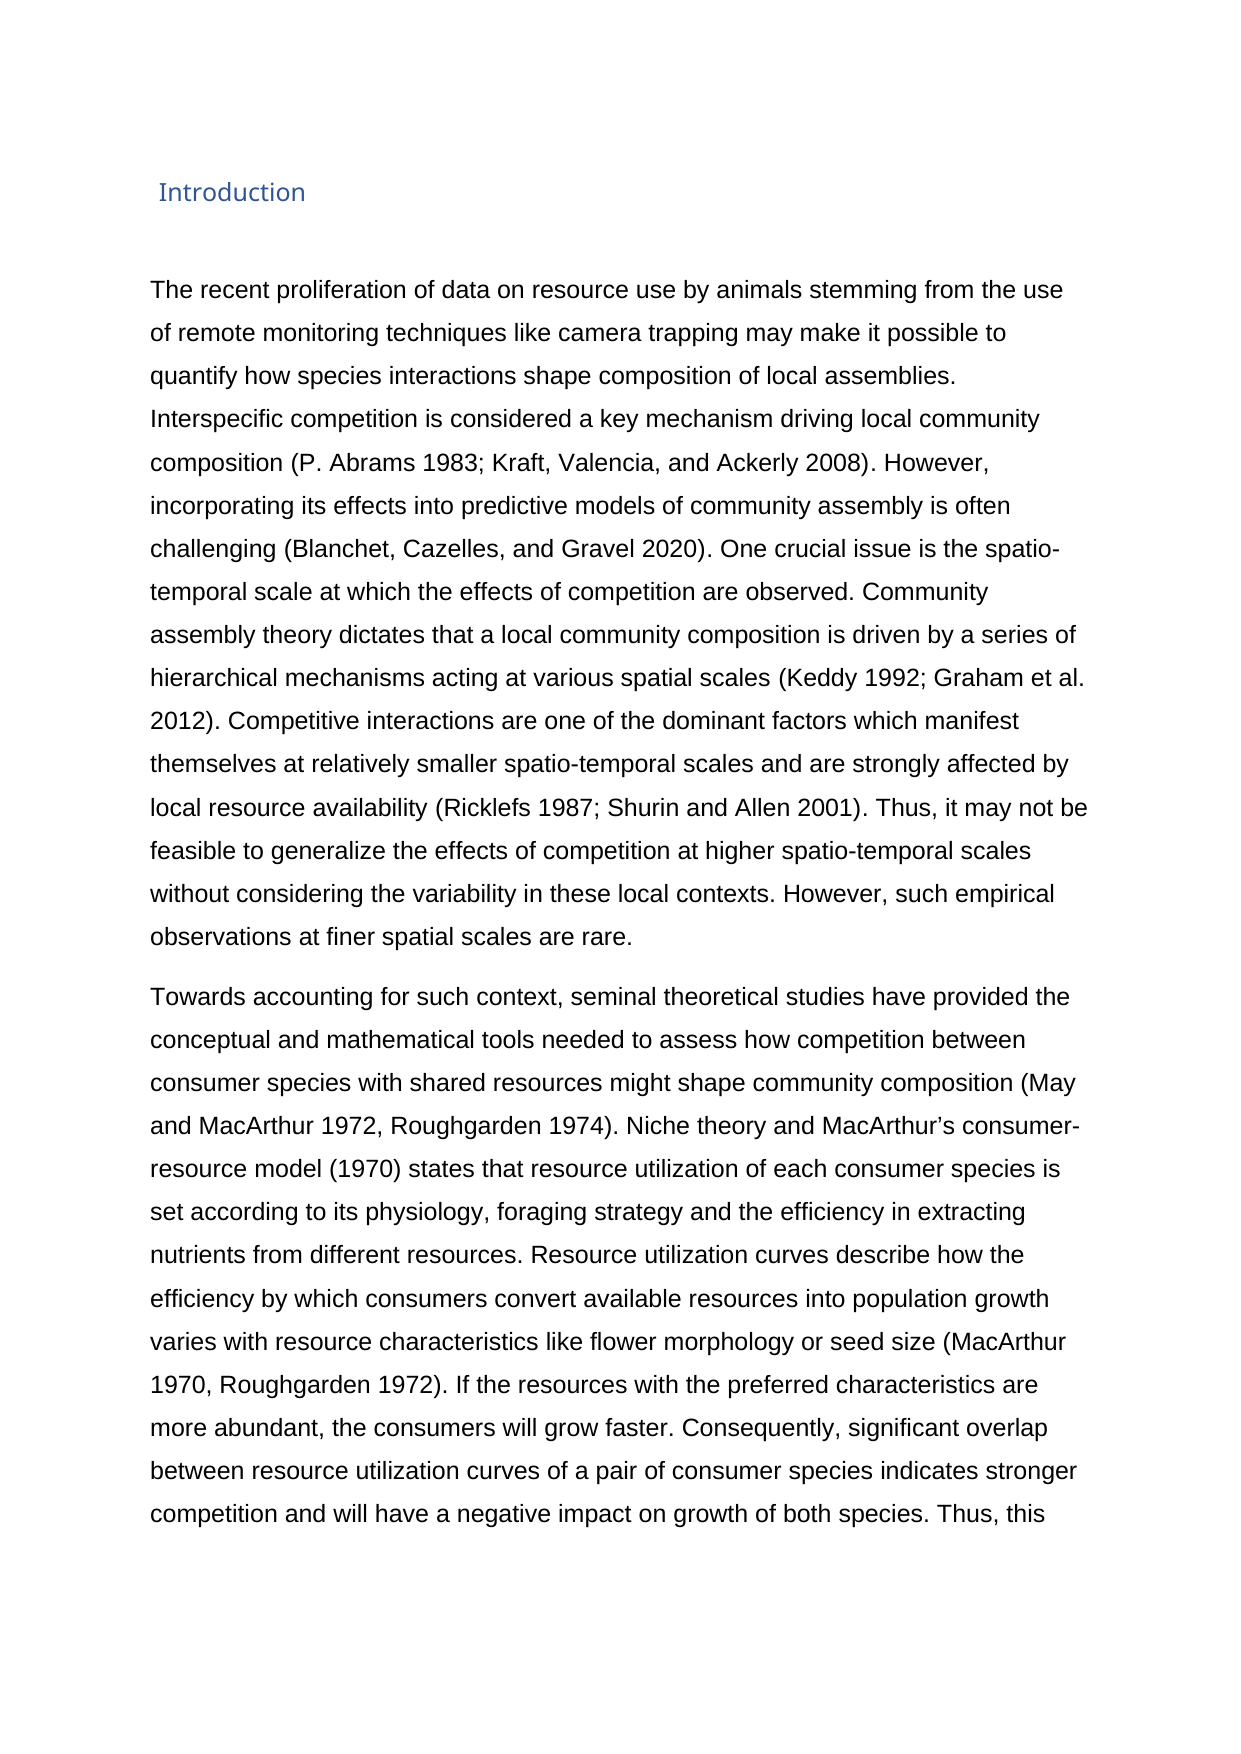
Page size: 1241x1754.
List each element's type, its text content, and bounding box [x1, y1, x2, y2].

subtitle Introduction [150, 175, 1090, 209]
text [150, 982, 1090, 1528]
text The recent proliferation of data on resource use by animals stemming from the use of remote monitoring techniques like camera trapping may make it possible to quantify how species interactions shape composition of local assemblies. Interspecific competition is considered a key mechanism driving local community composition (P. Abrams 1983; Kraft, Valencia, and Ackerly 2008). However, incorporating its effects into predictive models of community assembly is often challenging (Blanchet, Cazelles, and Gravel 2020). One crucial issue is the spatio-temporal scale at which the effects of competition are observed. Community assembly theory dictates that a local community composition is driven by a series of hierarchical mechanisms acting at various spatial scales (Keddy 1992; Graham et al. 2012). Competitive interactions are one of the dominant factors which manifest themselves at relatively smaller spatio-temporal scales and are strongly affected by local resource availability (Ricklefs 1987; Shurin and Allen 2001). Thus, it may not be feasible to generalize the effects of competition at higher spatio-temporal scales without considering the variability in these local contexts. However, such empirical observations at finer spatial scales are rare. [150, 275, 1090, 951]
